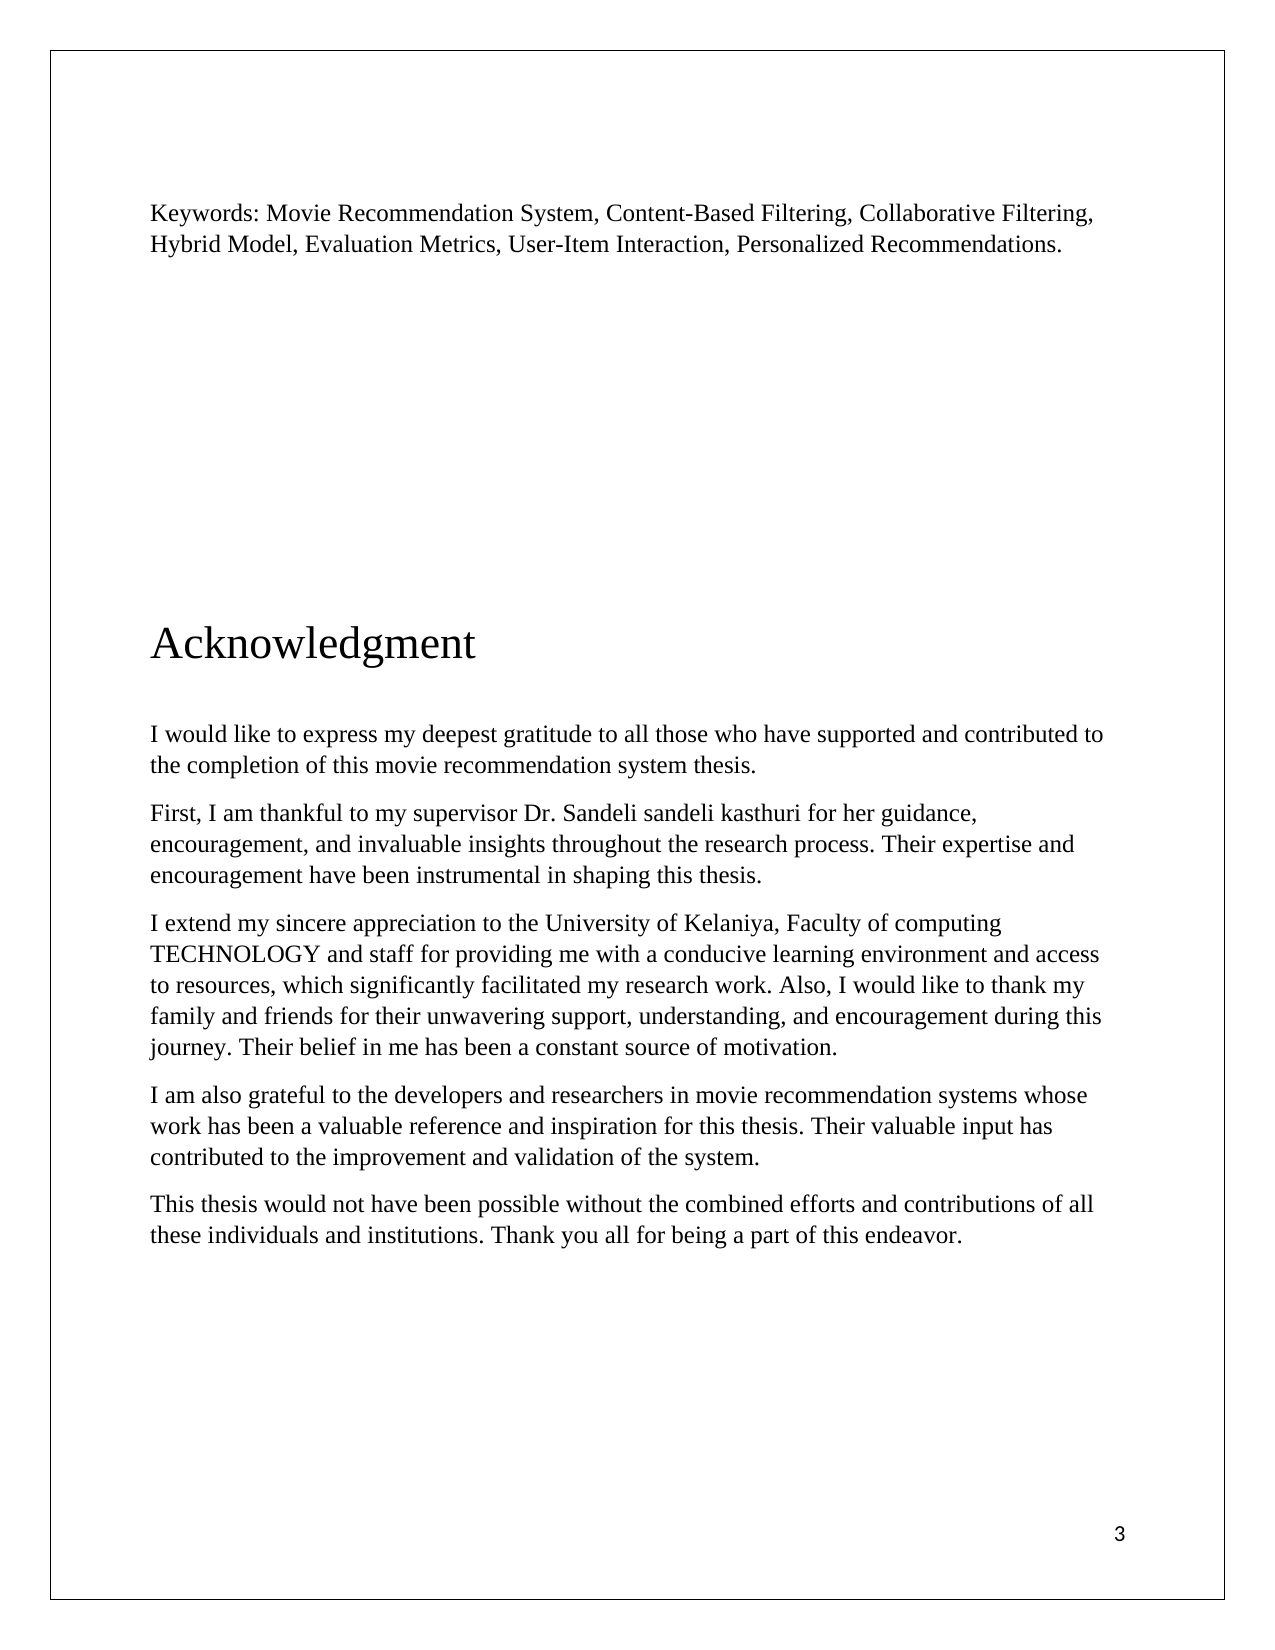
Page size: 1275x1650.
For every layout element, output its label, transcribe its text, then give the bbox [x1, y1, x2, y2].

subtitle Acknowledgment [150, 616, 1125, 668]
text I am also grateful to the developers and researchers in movie recommendation systems whose work has been a valuable reference and inspiration for this thesis. Their valuable input has contributed to the improvement and validation of the system. [150, 1080, 1125, 1171]
text Keywords: Movie Recommendation System, Content-Based Filtering, Collaborative Filtering, Hybrid Model, Evaluation Metrics, User-Item Interaction, Personalized Recommendations. [150, 198, 1125, 257]
text First, I am thankful to my supervisor Dr. Sandeli sandeli kasthuri for her guidance, encouragement, and invaluable insights throughout the research process. Their expertise and encouragement have been instrumental in shaping this thesis. [150, 798, 1125, 889]
text I extend my sincere appreciation to the University of Kelaniya, Faculty of computing TECHNOLOGY and staff for providing me with a conducive learning environment and access to resources, which significantly facilitated my research work. Also, I would like to thank my family and friends for their unwavering support, understanding, and encouragement during this journey. Their belief in me has been a constant source of motivation. [150, 908, 1125, 1061]
text This thesis would not have been possible without the combined efforts and contributions of all these individuals and institutions. Thank you all for being a part of this endeavor. [150, 1189, 1125, 1249]
text I would like to express my deepest gratitude to all those who have supported and contributed to the completion of this movie recommendation system thesis. [150, 719, 1125, 779]
